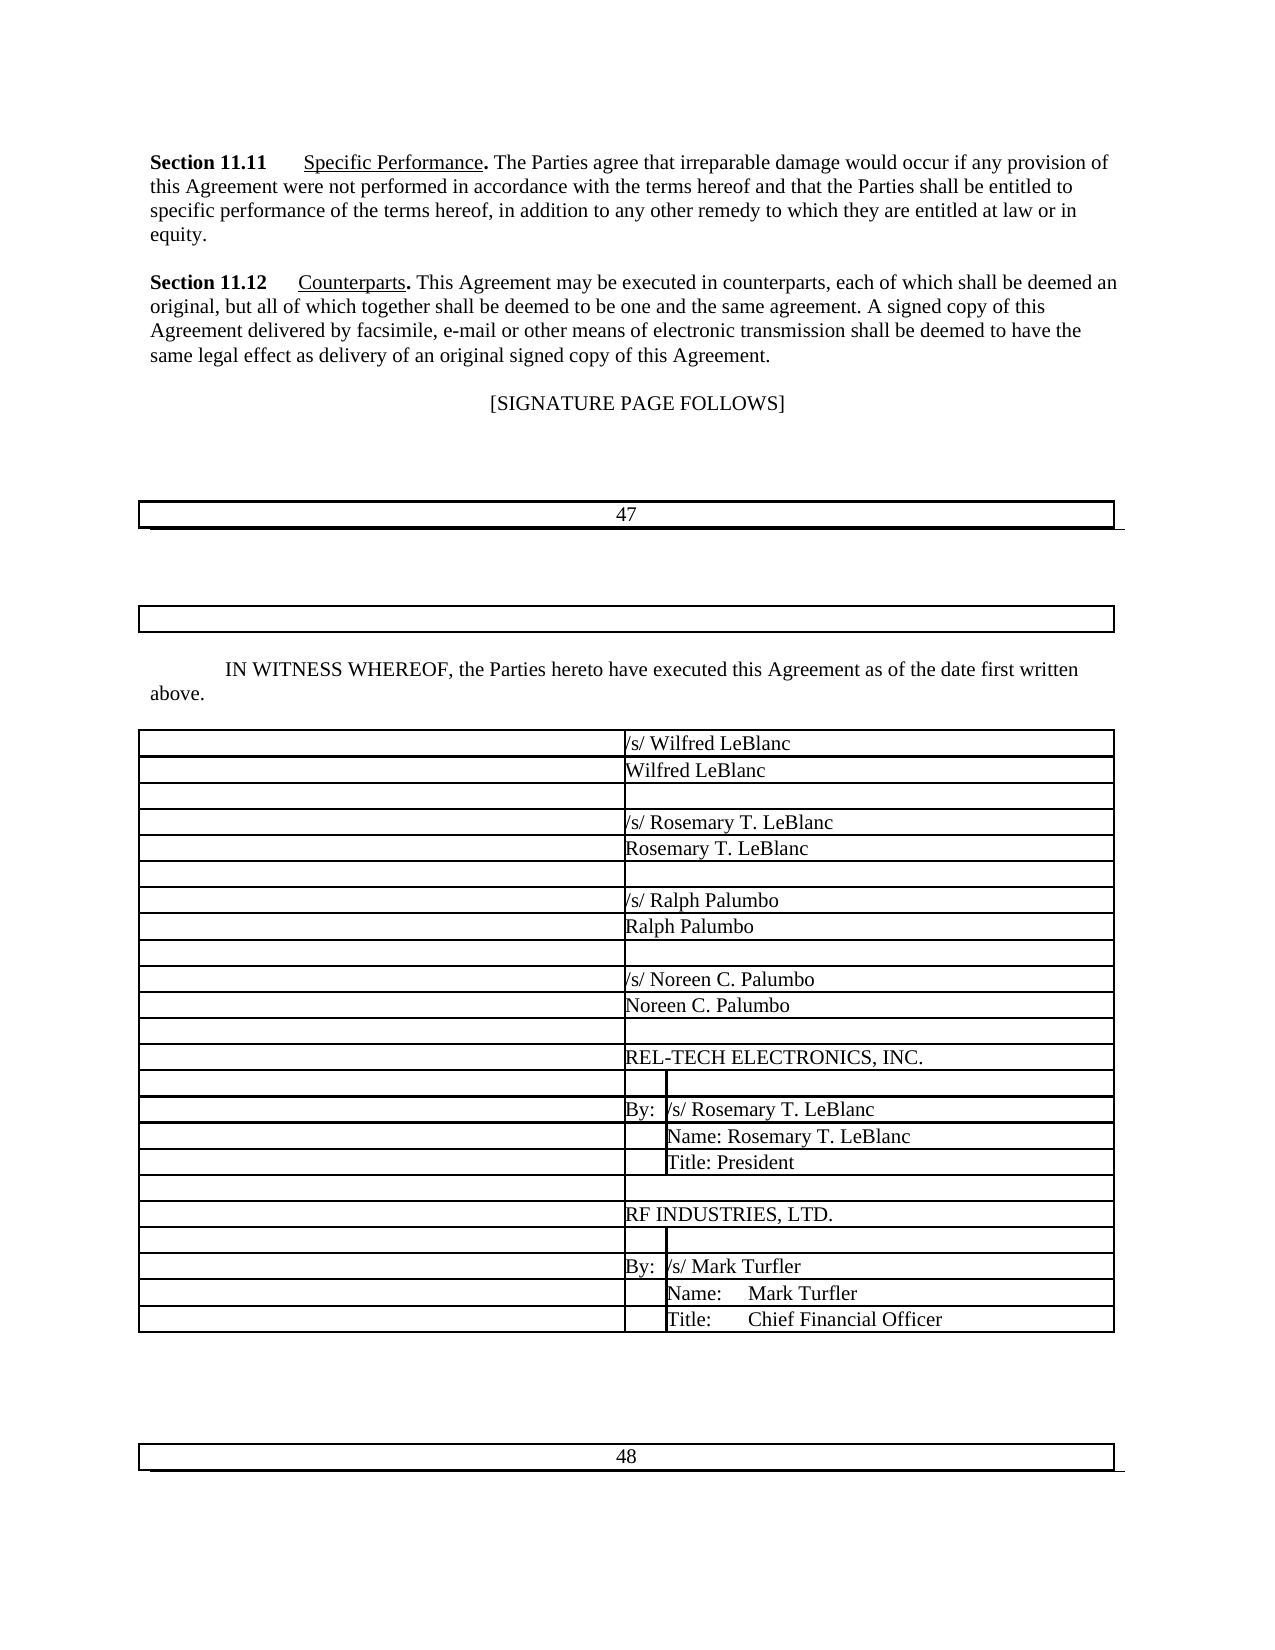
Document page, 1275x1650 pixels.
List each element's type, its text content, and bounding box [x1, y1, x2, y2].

table_cell [626, 1124, 665, 1148]
table_header 48 [140, 1445, 1113, 1468]
table_cell Noreen C. Palumbo [626, 993, 1113, 1017]
table_cell /s/ Ralph Palumbo [626, 888, 1113, 912]
table_cell [140, 1254, 624, 1278]
table_cell /s/ Rosemary T. LeBlanc [668, 1098, 1113, 1121]
table_cell [140, 1307, 624, 1331]
table_cell [140, 1098, 624, 1121]
text Section 11.11 Specific Performance. The Parties agree that irreparable damage would occur if any provision of this Agreement were not performed in accordance with the terms hereof and that the Parties shall be entitled to specific performance of the terms hereof, in addition to any other remedy to which they are entitled at law or in equity. [150, 150, 1125, 246]
table_cell Title: President [668, 1150, 1113, 1174]
table_cell [626, 1150, 665, 1174]
text Section 11.12 Counterparts. This Agreement may be executed in counterparts, each of which shall be deemed an original, but all of which together shall be deemed to be one and the same agreement. A signed copy of this Agreement delivered by facsimile, e-mail or other means of electronic transmission shall be deemed to have the same legal effect as delivery of an original signed copy of this Agreement. [150, 270, 1125, 367]
table_cell [626, 1019, 1113, 1043]
table_cell [626, 1280, 665, 1304]
table_cell [626, 941, 1113, 964]
table_cell [626, 1176, 1113, 1200]
table_cell REL-TECH ELECTRONICS, INC. [626, 1045, 1113, 1069]
table_cell [140, 914, 624, 938]
table_cell [626, 1307, 665, 1331]
table_header [140, 731, 624, 755]
table_cell Name: Mark Turfler [668, 1280, 1113, 1304]
table_cell [140, 810, 624, 834]
table_cell [140, 1019, 624, 1043]
table_cell [140, 1071, 624, 1095]
table_cell [140, 941, 624, 964]
table_cell [140, 888, 624, 912]
table_cell By: [626, 1254, 665, 1278]
text IN WITNESS WHEREOF, the Parties hereto have executed this Agreement as of the date first written above. [150, 657, 1125, 705]
table_cell [140, 1280, 624, 1304]
table_cell Wilfred LeBlanc [626, 758, 1113, 782]
table_cell Title: Chief Financial Officer [668, 1307, 1113, 1331]
table_cell [140, 1124, 624, 1148]
table_cell [668, 1228, 1113, 1252]
table_cell RF INDUSTRIES, LTD. [626, 1202, 1113, 1226]
table_header 47 [140, 503, 1113, 526]
table_cell [626, 1228, 665, 1252]
table_cell [140, 758, 624, 782]
table_cell [626, 784, 1113, 808]
table_cell By: [626, 1098, 665, 1121]
table_cell /s/ Rosemary T. LeBlanc [626, 810, 1113, 834]
table_cell Name: Rosemary T. LeBlanc [668, 1124, 1113, 1148]
table_cell [140, 1202, 624, 1226]
table_cell [140, 862, 624, 886]
table_cell [140, 1150, 624, 1174]
text [SIGNATURE PAGE FOLLOWS] [150, 391, 1125, 415]
table_cell Ralph Palumbo [626, 914, 1113, 938]
table_cell [140, 993, 624, 1017]
table_cell [140, 1228, 624, 1252]
table_cell [140, 967, 624, 991]
table_cell [626, 862, 1113, 886]
table_cell [626, 1071, 665, 1095]
table_cell [140, 784, 624, 808]
table_cell /s/ Noreen C. Palumbo [626, 967, 1113, 991]
table_header [140, 607, 1113, 631]
table_header /s/ Wilfred LeBlanc [626, 731, 1113, 755]
table_cell [140, 1176, 624, 1200]
table_cell [140, 1045, 624, 1069]
table_cell Rosemary T. LeBlanc [626, 836, 1113, 860]
table_cell [668, 1071, 1113, 1095]
table_cell /s/ Mark Turfler [668, 1254, 1113, 1278]
table_cell [140, 836, 624, 860]
